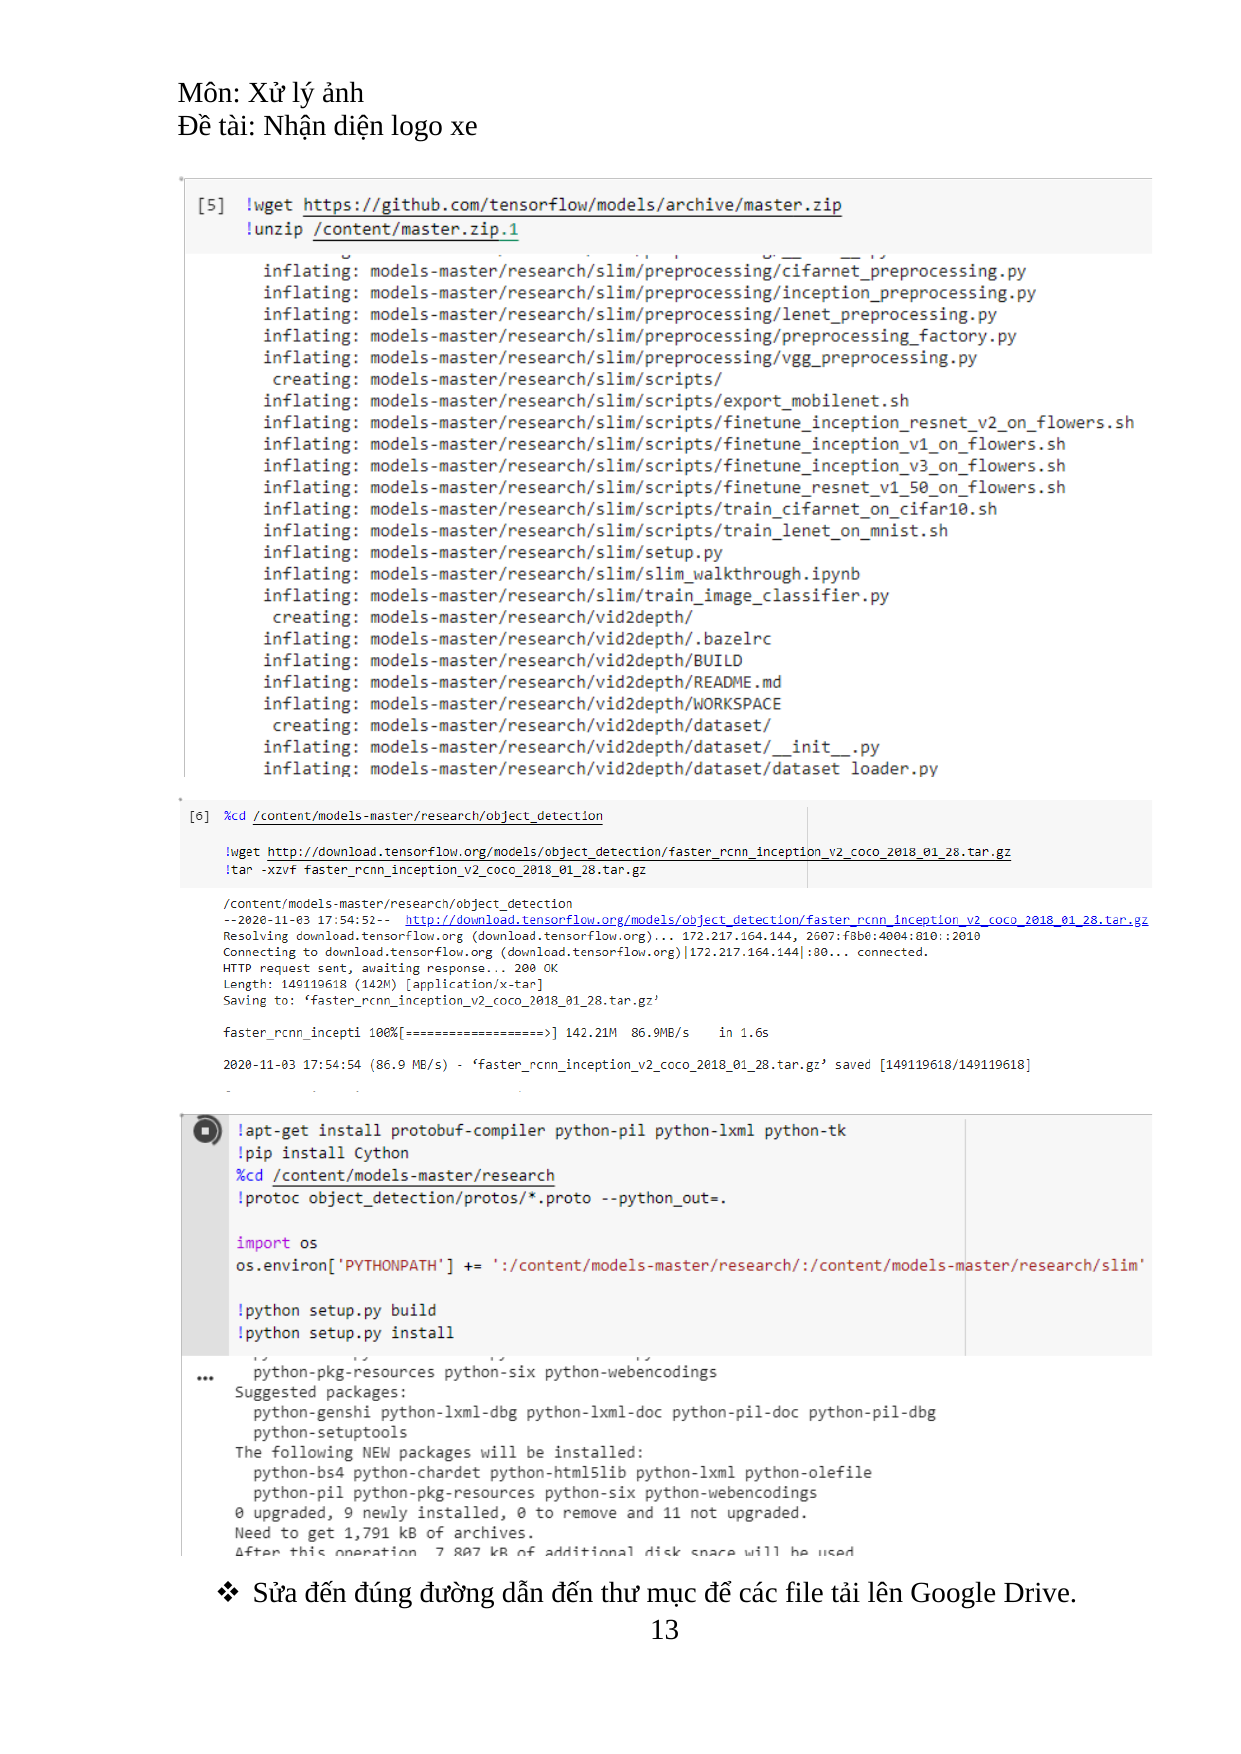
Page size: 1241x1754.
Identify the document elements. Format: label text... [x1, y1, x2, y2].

picture [177, 1111, 1153, 1556]
picture [177, 796, 1153, 1092]
picture [177, 175, 1153, 777]
list Sửa đến đúng đường dẫn đến thư mục để các file tải lên Google Drive. [215, 1575, 1152, 1609]
